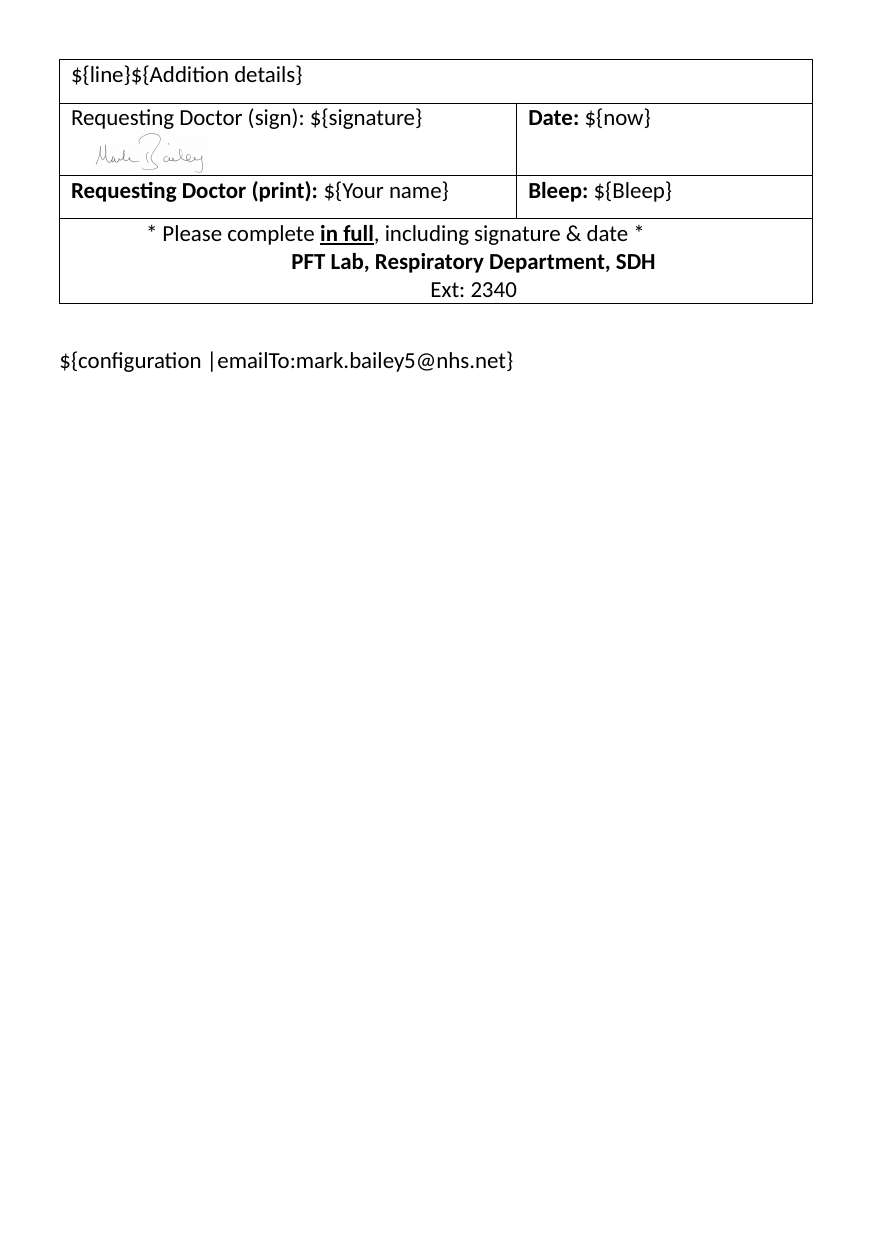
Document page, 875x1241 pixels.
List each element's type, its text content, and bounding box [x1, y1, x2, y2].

table_cell Requesting Doctor (sign): ${signature} [60, 104, 516, 175]
table_cell Date: ${now} [517, 104, 812, 175]
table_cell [60, 60, 812, 102]
table_cell Bleep: ${Bleep} [517, 176, 812, 218]
table_cell * Please complete in full, including signature & date * PFT Lab, Respiratory Department, SDH Ext: 2340 [60, 219, 812, 303]
table_cell Requesting Doctor (print): ${Your name} [60, 176, 516, 218]
picture [89, 131, 208, 175]
text ${configuration |emailTo:mark.bailey5@nhs.net} [59, 346, 815, 374]
